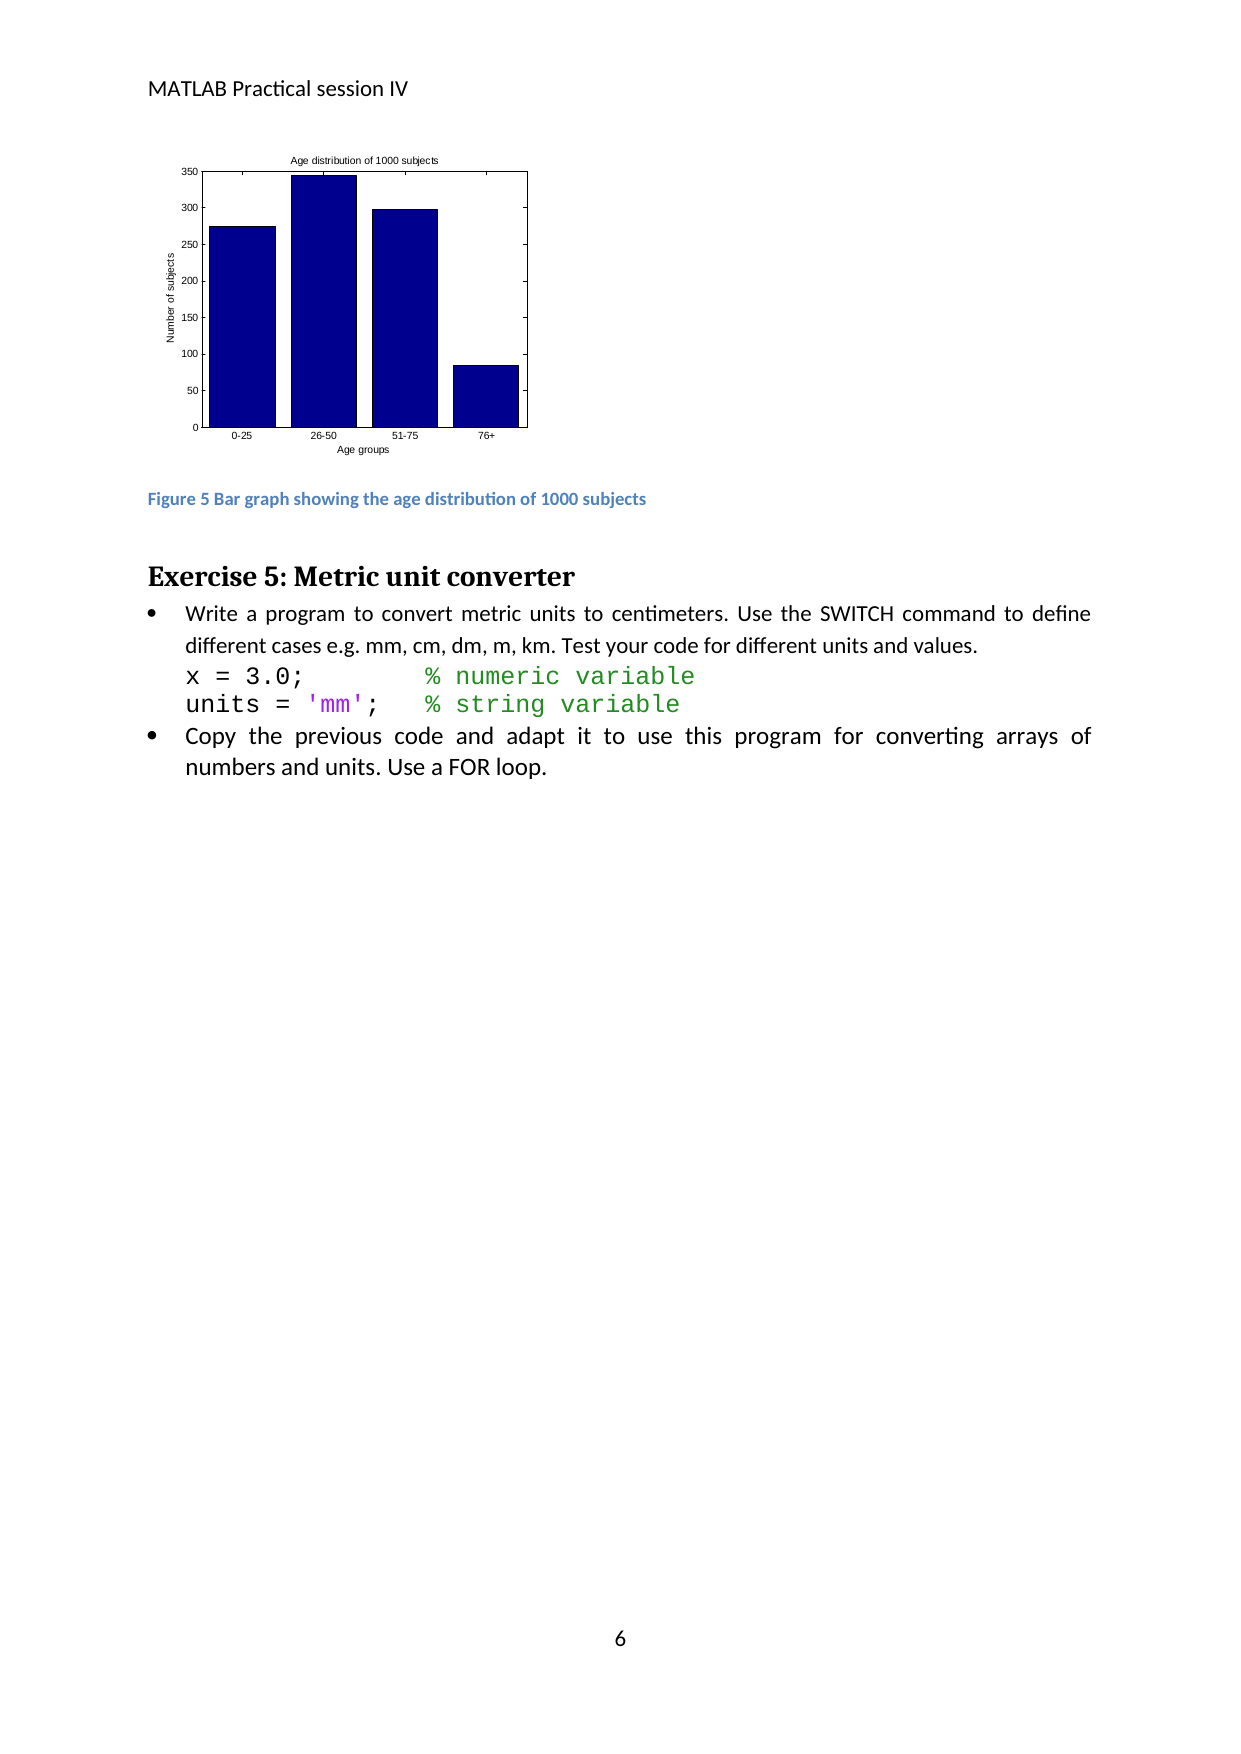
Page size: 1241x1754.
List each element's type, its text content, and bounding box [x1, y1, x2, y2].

text x = 3.0; % numeric variable [148, 663, 1093, 692]
subtitle Exercise 5: Metric unit converter [148, 561, 1093, 594]
list Copy the previous code and adapt it to use this program for converting arrays of numbers and units. Use a FOR loop. [148, 720, 1093, 781]
text units = 'mm'; % string variable [148, 692, 1093, 720]
text Figure 5 Bar graph showing the age distribution of 1000 subjects [148, 488, 1093, 511]
list Write a program to convert metric units to centimeters. Use the SWITCH command to define different cases e.g. mm, cm, dm, m, km. Test your code for different units and values. [148, 599, 1093, 659]
